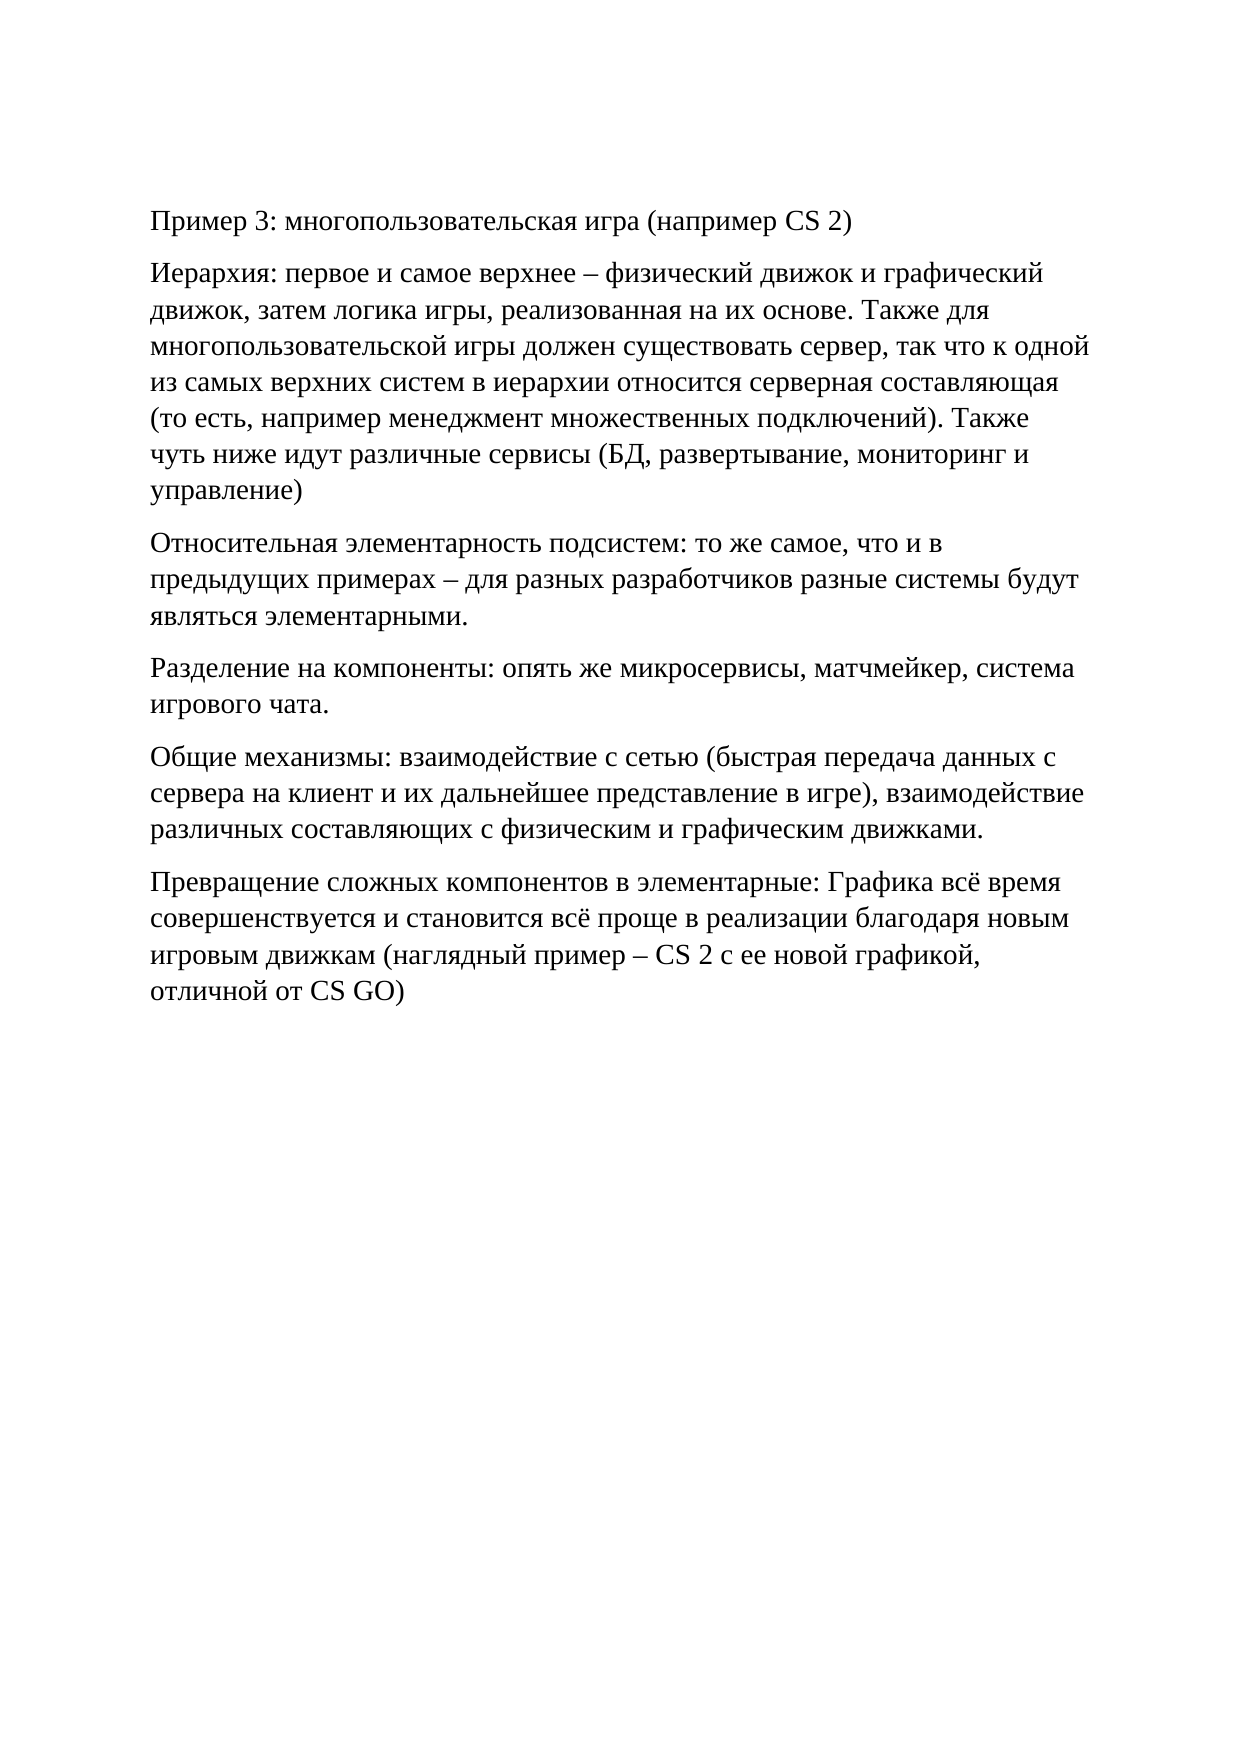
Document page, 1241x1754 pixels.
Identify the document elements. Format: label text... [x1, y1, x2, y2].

text Разделение на компоненты: опять же микросервисы, матчмейкер, система игрового чата. [150, 650, 1090, 720]
text Относительная элементарность подсистем: то же самое, что и в предыдущих примерах – для разных разработчиков разные системы будут являться элементарными. [150, 525, 1090, 631]
text Общие механизмы: взаимодействие с сетью (быстрая передача данных с сервера на клиент и их дальнейшее представление в игре), взаимодействие различных составляющих с физическим и графическим движками. [150, 739, 1090, 845]
text Пример 3: многопользовательская игра (например CS 2) [150, 203, 1090, 236]
text Превращение сложных компонентов в элементарные: Графика всё время совершенствуется и становится всё проще в реализации благодаря новым игровым движкам (наглядный пример – CS 2 с ее новой графикой, отличной от CS GO) [150, 864, 1090, 1006]
text Иерархия: первое и самое верхнее – физический движок и графический движок, затем логика игры, реализованная на их основе. Также для многопользовательской игры должен существовать сервер, так что к одной из самых верхних систем в иерархии относится серверная составляющая (то есть, например менеджмент множественных подключений). Также чуть ниже идут различные сервисы (БД, развертывание, мониторинг и управление) [150, 256, 1090, 506]
